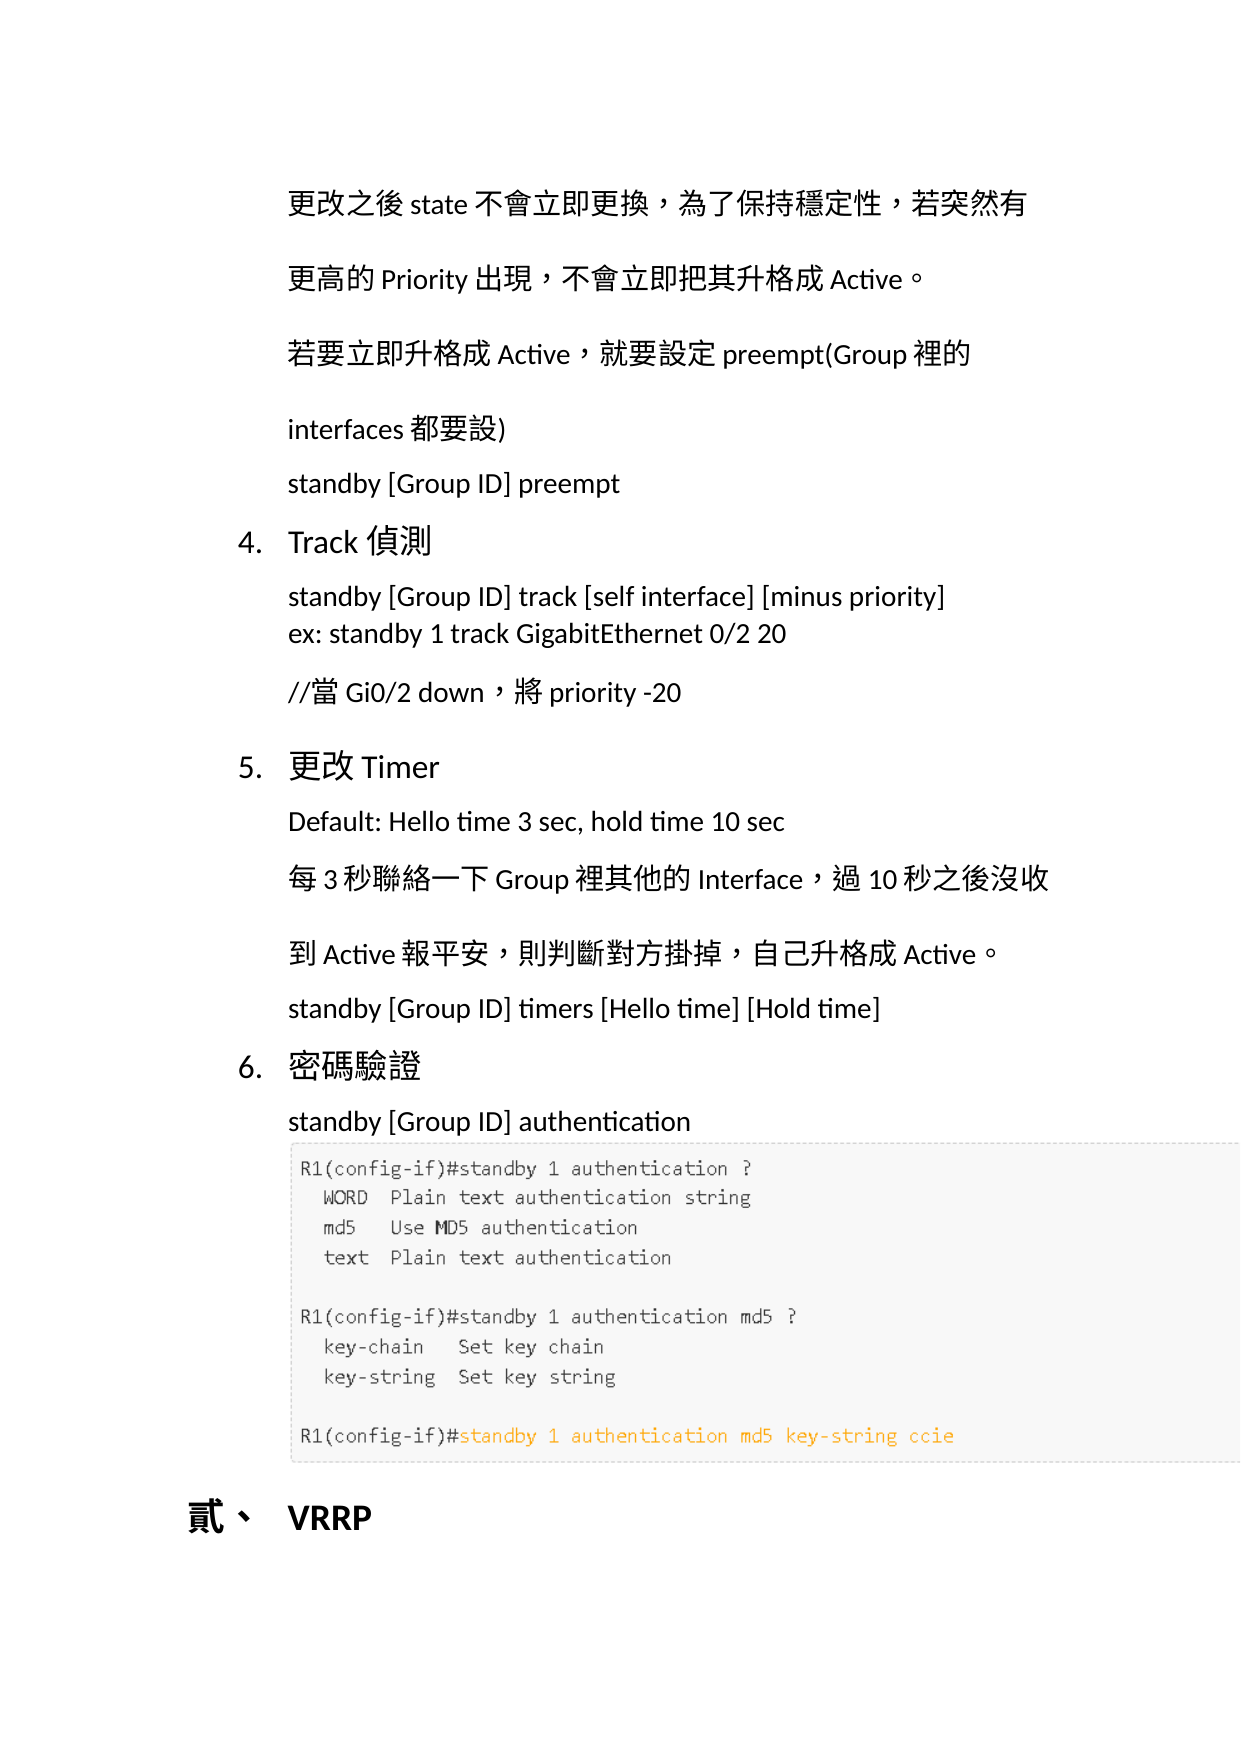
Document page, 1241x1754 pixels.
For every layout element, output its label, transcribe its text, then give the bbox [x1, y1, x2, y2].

list 更改之後state不會立即更換，為了保持穩定性，若突然有更高的Priority出現，不會立即把其升格成Active。 [287, 164, 1053, 314]
list standby [Group ID] track [self interface] [minus priority] [288, 577, 1053, 614]
list standby [Group ID] preempt [287, 464, 1053, 502]
list 若要立即升格成Active，就要設定preempt(Group裡的interfaces都要設) [287, 314, 1053, 464]
list standby [Group ID] timers [Hello time] [Hold time] [288, 989, 1053, 1027]
list standby [Group ID] authentication [288, 1102, 1053, 1139]
list //當Gi0/2 down，將priority -20 [288, 652, 1053, 727]
list 每3秒聯絡一下Group裡其他的Interface，過10秒之後沒收到Active報平安，則判斷對方掛掉，自己升格成Active。 [288, 839, 1053, 989]
picture [287, 1139, 1241, 1464]
list 密碼驗證 [238, 1027, 1053, 1102]
list 更改Timer [238, 727, 1053, 802]
list Default: Hello time 3 sec, hold time 10 sec [288, 802, 1053, 839]
list VRRP [187, 1477, 1053, 1552]
list ex: standby 1 track GigabitEthernet 0/2 20 [288, 614, 1053, 652]
list Track 偵測 [238, 502, 1053, 577]
